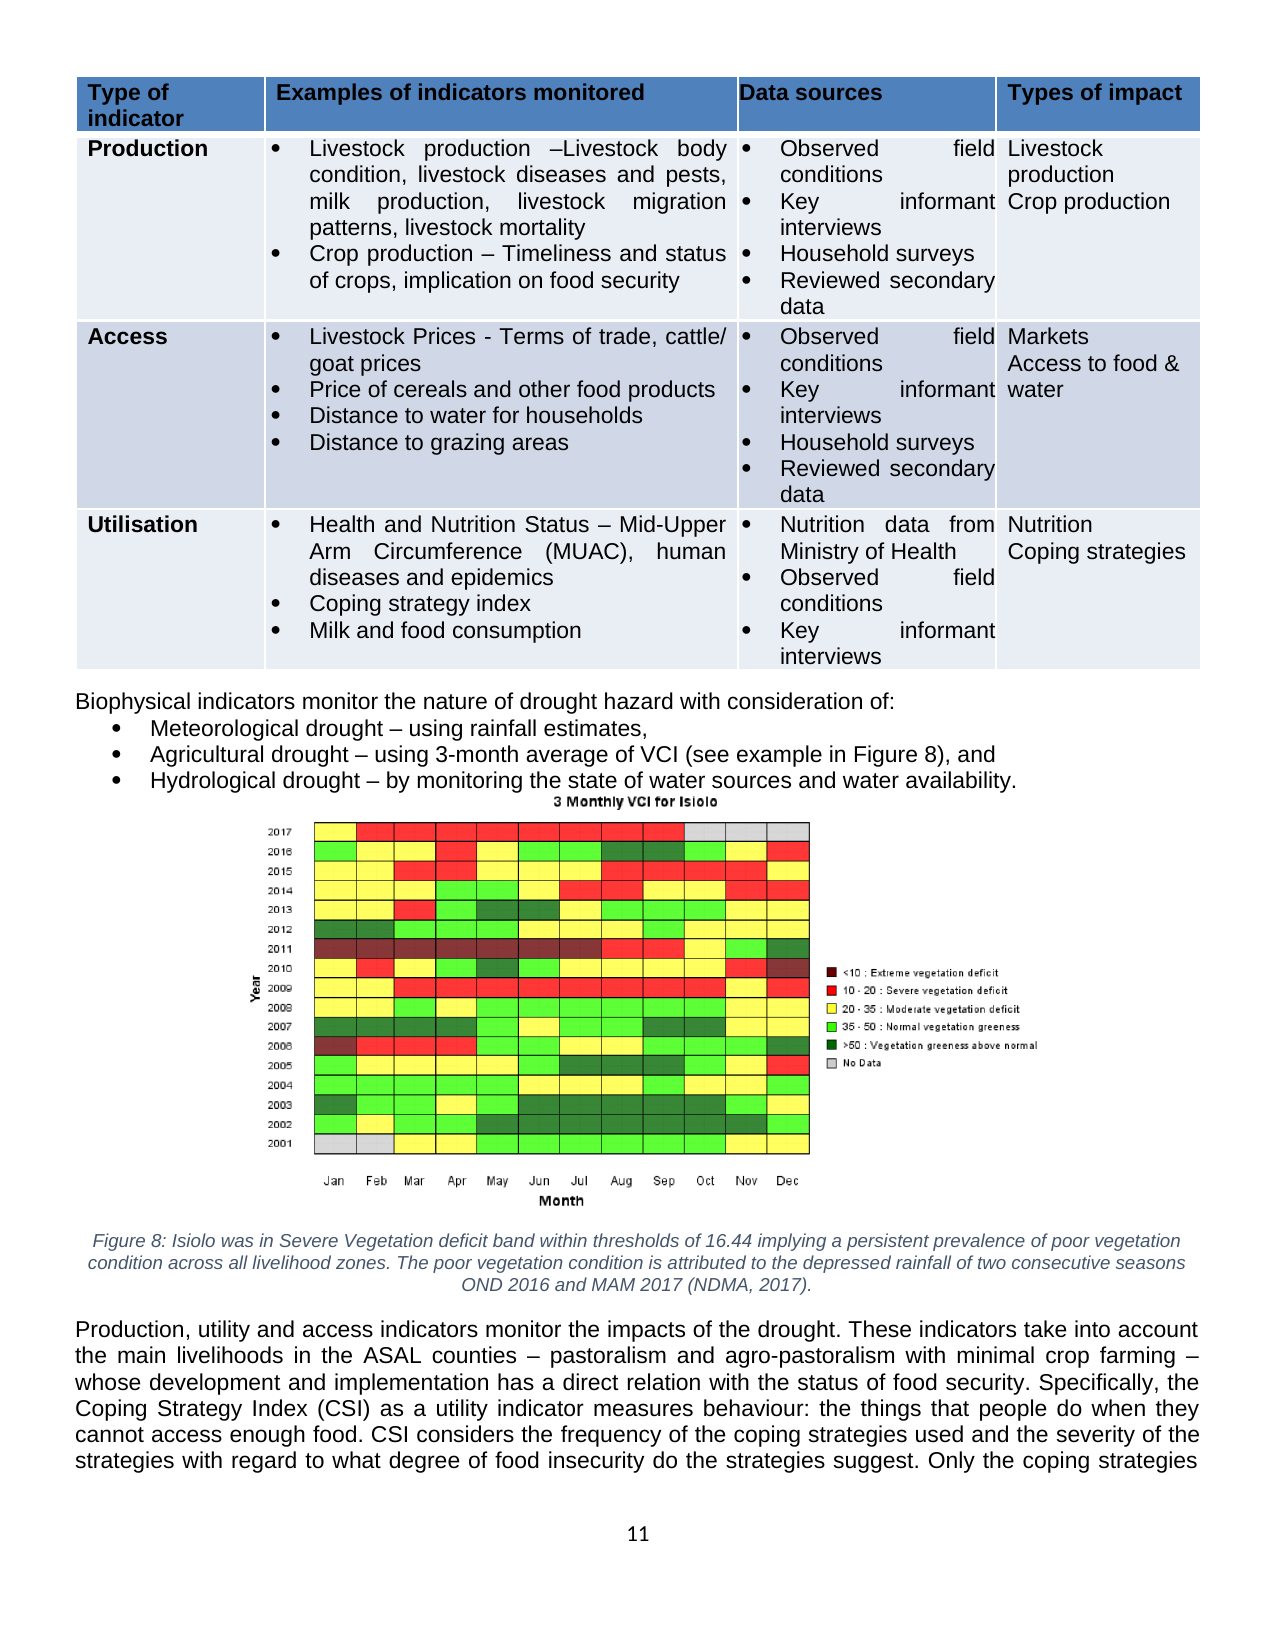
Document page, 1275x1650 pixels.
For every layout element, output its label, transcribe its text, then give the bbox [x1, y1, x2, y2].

table_cell Access [77, 322, 264, 508]
text Agricultural drought – using 3-month average of VCI (see example in Figure 8), and [112, 741, 1200, 767]
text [75, 1316, 1200, 1474]
table_cell Nutrition data from Ministry of Health Observed field conditions Key informant interviews [739, 510, 995, 669]
table_header Types of impact [997, 77, 1200, 131]
text Figure 8: Isiolo was in Severe Vegetation deficit band within thresholds of 16.44 implying a persistent prevalence of poor vegetation condition across all livelihood zones. The poor vegetation condition is attributed to the depressed rainfall of two consecutive seasons OND 2016 and MAM 2017 . [75, 1230, 1200, 1295]
table_header Data sources [739, 77, 995, 131]
table_cell Health and Nutrition Status – Mid-Upper Arm Circumference (MUAC), human diseases and epidemics Coping strategy index Milk and food consumption [266, 510, 737, 669]
table_cell Observed field conditions Key informant interviews Household surveys Reviewed secondary data [739, 322, 995, 508]
table_cell Livestock production Crop production [997, 138, 1200, 319]
table_header Examples of indicators monitored [266, 77, 737, 131]
table_cell Livestock Prices - Terms of trade, cattle/ goat prices Price of cereals and other food products Distance to water for households Distance to grazing areas [266, 322, 737, 508]
table_cell Production [77, 138, 264, 319]
text Biophysical indicators monitor the nature of drought hazard with consideration of: [75, 688, 1200, 714]
table_cell Utilisation [77, 510, 264, 669]
table_cell Nutrition Coping strategies [997, 510, 1200, 669]
table_cell Livestock production –Livestock body condition, livestock diseases and pests, milk production, livestock migration patterns, livestock mortality Crop production – Timeliness and status of crops, implication on food security [266, 138, 737, 319]
text Hydrological drought – by monitoring the state of water sources and water availability. [112, 767, 1200, 793]
text Meteorological drought – using rainfall estimates, [112, 714, 1200, 741]
table_cell Observed field conditions Key informant interviews Household surveys Reviewed secondary data [739, 138, 995, 319]
table_header Type of indicator [77, 77, 264, 131]
table_cell Markets Access to food & water [997, 322, 1200, 508]
